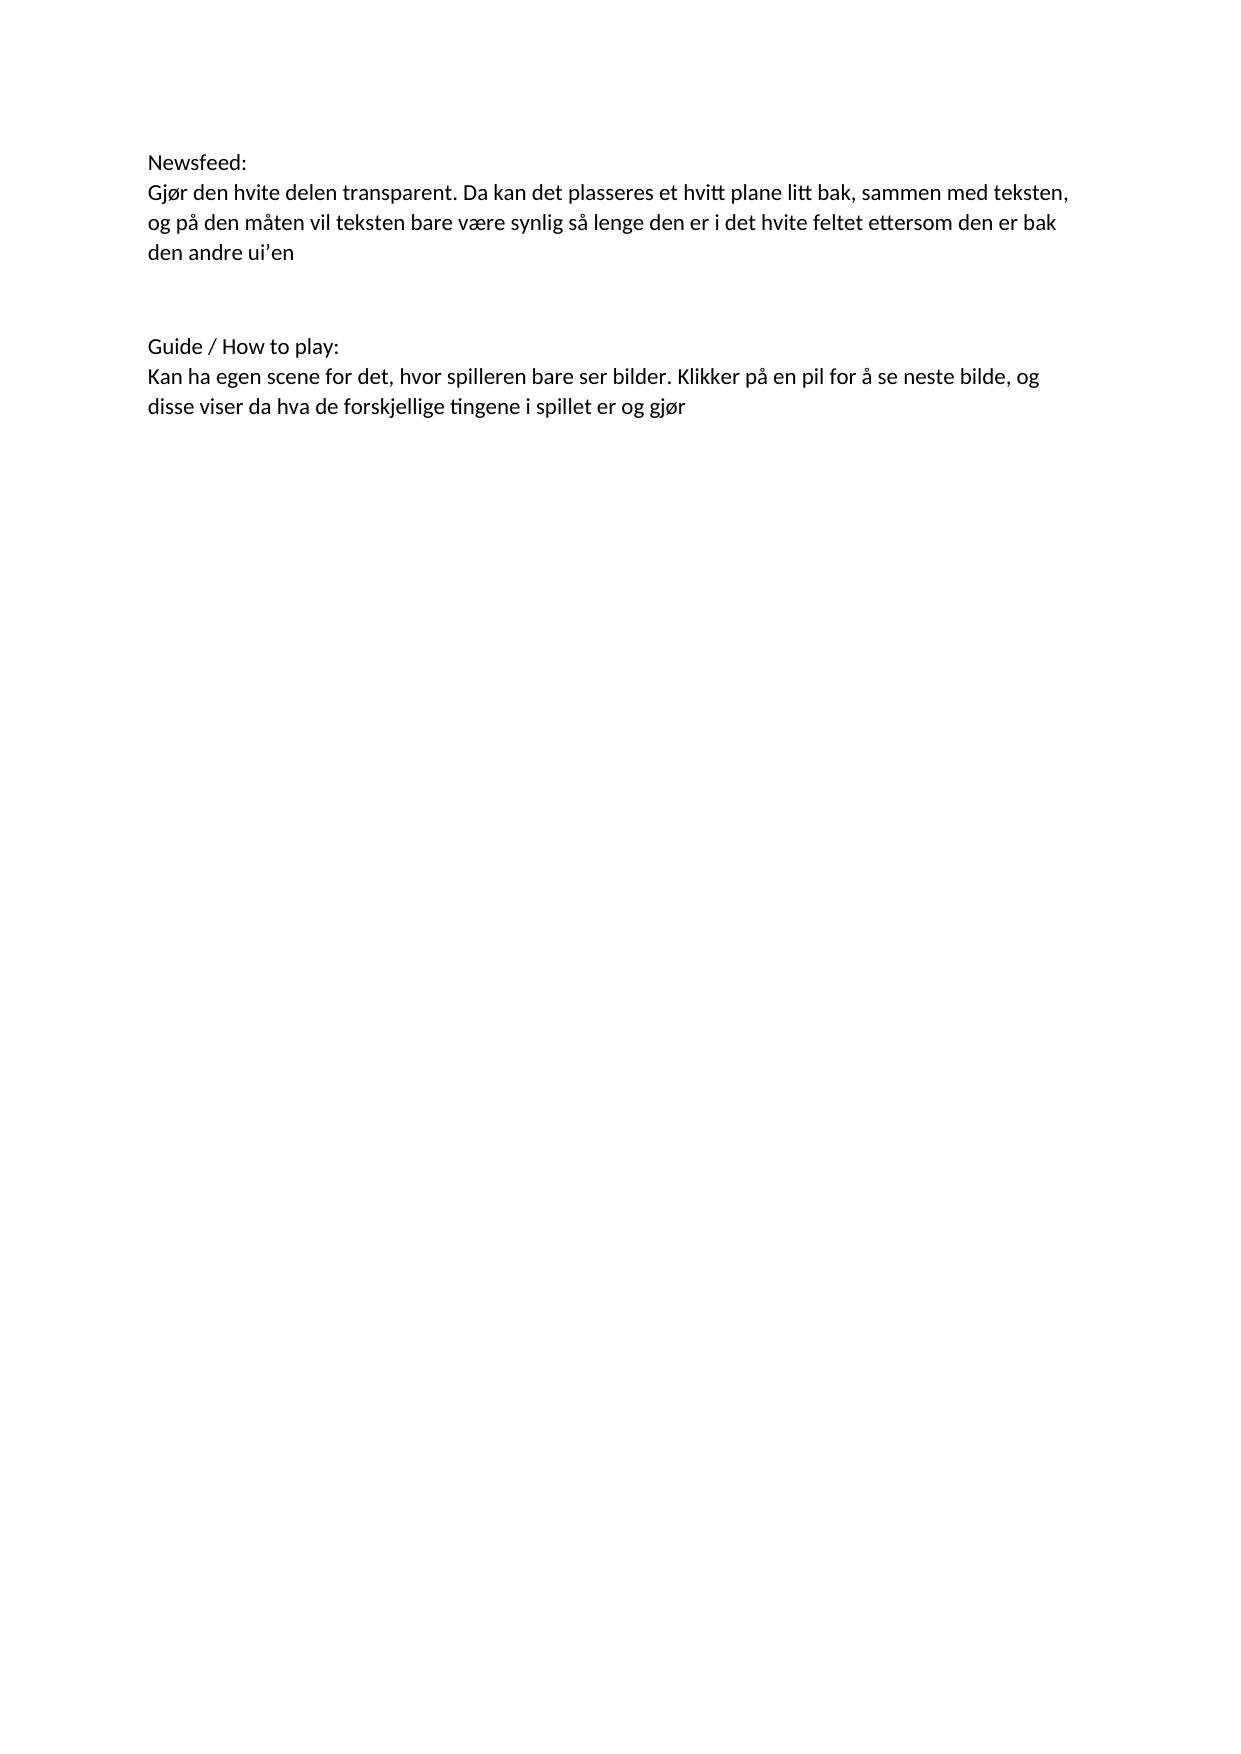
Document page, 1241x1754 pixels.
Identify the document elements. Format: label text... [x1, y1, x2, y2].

text Guide / How to play: Kan ha egen scene for det, hvor spilleren bare ser bilder. Klikker på en pil for å se neste bilde, og disse viser da hva de forskjellige tingene i spillet er og gjør [148, 332, 1093, 420]
text Newsfeed: Gjør den hvite delen transparent. Da kan det plasseres et hvitt plane litt bak, sammen med teksten, og på den måten vil teksten bare være synlig så lenge den er i det hvite feltet ettersom den er bak den andre ui’en [148, 148, 1093, 266]
